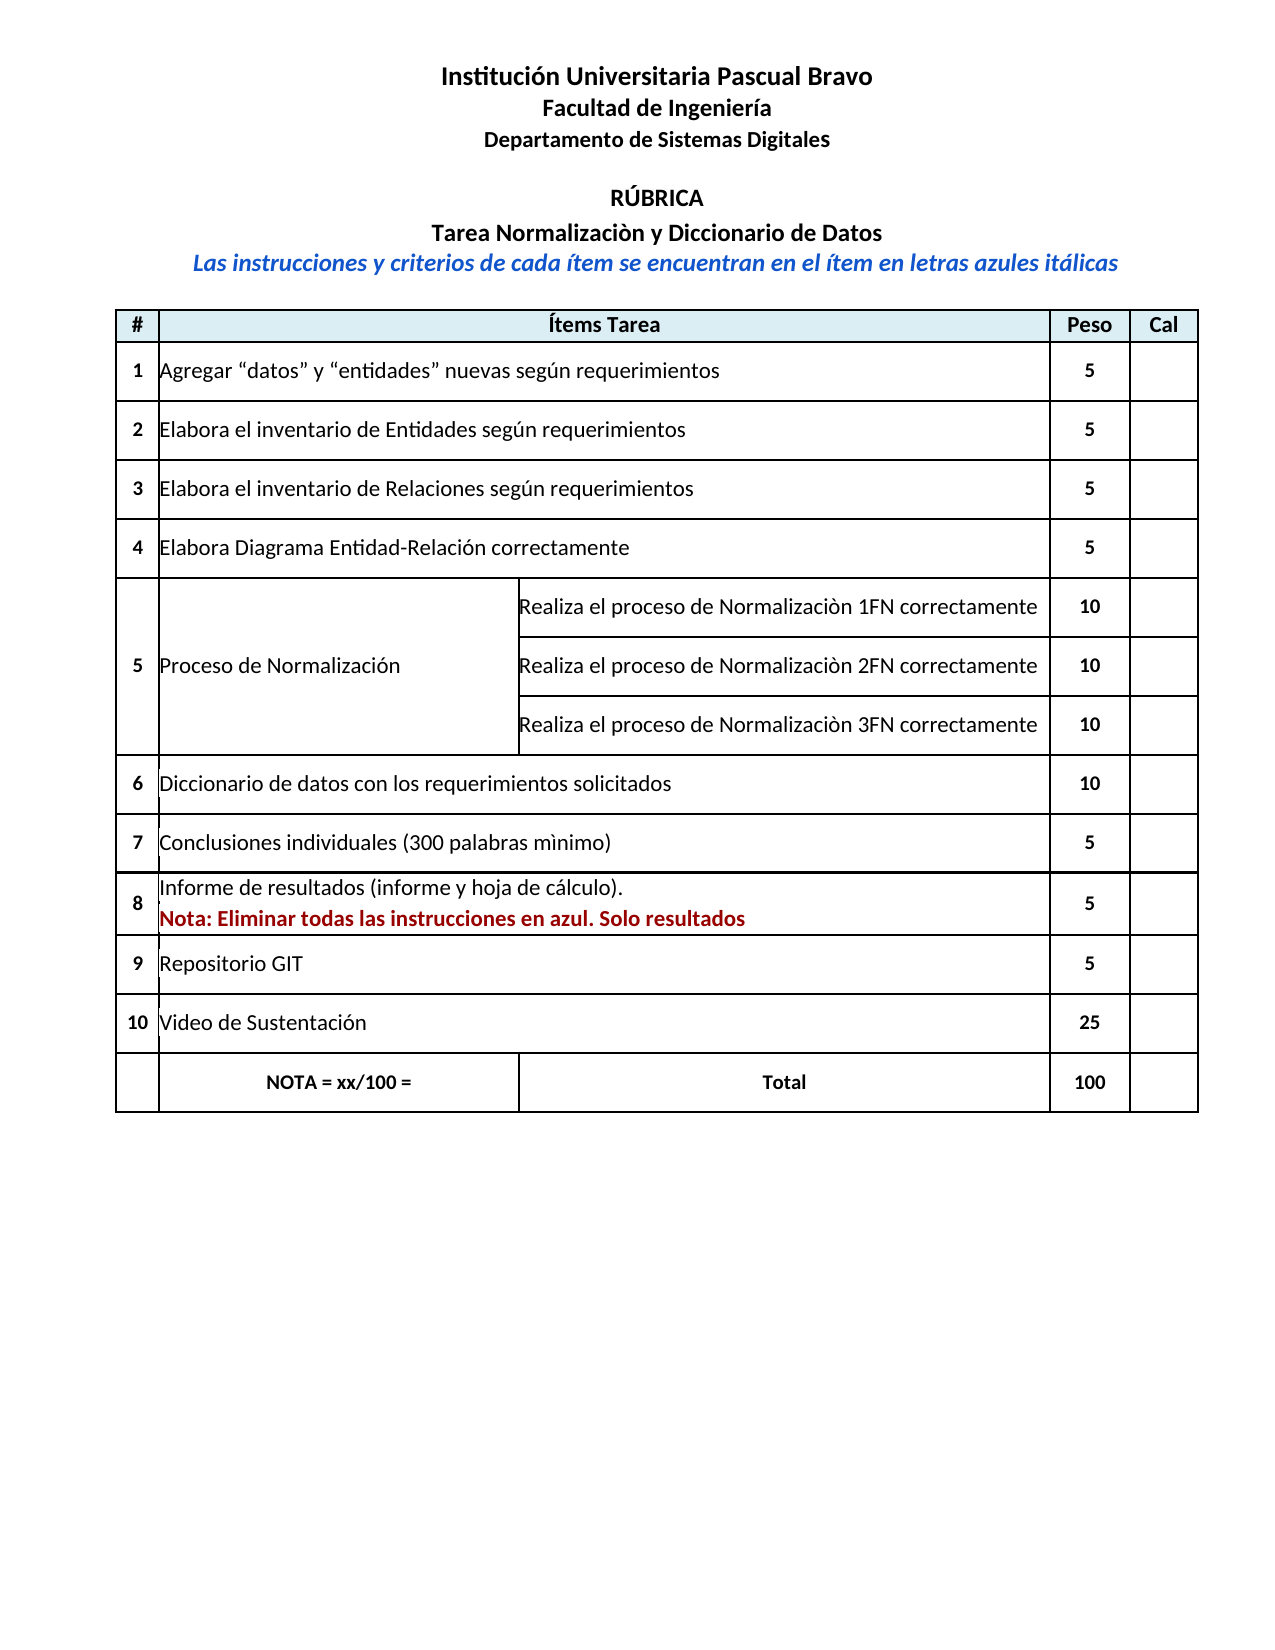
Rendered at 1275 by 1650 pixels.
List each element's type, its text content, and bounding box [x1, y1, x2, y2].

table_cell [1131, 874, 1197, 934]
table_cell 10 [1051, 638, 1129, 694]
table_cell [1131, 638, 1197, 694]
table_cell [1131, 343, 1197, 400]
table_cell Conclusiones individuales (300 palabras mìnimo) [160, 815, 1049, 871]
table_cell [1131, 936, 1197, 993]
table_cell 5 [1051, 520, 1129, 577]
table_cell [1131, 402, 1197, 459]
table_cell 4 [117, 520, 158, 577]
table_cell NOTA = xx/100 = [160, 1054, 518, 1111]
table_cell 25 [1051, 995, 1129, 1052]
table_cell [1131, 697, 1197, 753]
table_cell 7 [117, 815, 158, 871]
table_cell 10 [1051, 756, 1129, 812]
table_cell 10 [1051, 579, 1129, 636]
table_cell [1131, 995, 1197, 1052]
text Tarea Normalizaciòn y Diccionario de Datos [133, 217, 1181, 247]
table_header Ítems Tarea [160, 311, 1049, 341]
text Las instrucciones y criterios de cada ítem se encuentran en el ítem en letras azules itálicas [133, 247, 1181, 278]
table_cell 6 [117, 756, 158, 812]
table_cell 5 [1051, 343, 1129, 400]
table_cell [1131, 815, 1197, 871]
table_cell Video de Sustentación [160, 995, 1049, 1052]
table_cell 8 [117, 874, 158, 934]
table_cell Diccionario de datos con los requerimientos solicitados [160, 756, 1049, 812]
table_cell [1131, 1054, 1197, 1111]
table_cell [117, 1054, 158, 1111]
table_cell [1131, 520, 1197, 577]
table_cell 2 [117, 402, 158, 459]
table_cell 3 [117, 461, 158, 518]
table_cell 100 [1051, 1054, 1129, 1111]
table_cell 5 [1051, 936, 1129, 993]
table_cell Realiza el proceso de Normalizaciòn 1FN correctamente [520, 579, 1049, 636]
table_header Cal [1131, 311, 1197, 341]
table_cell [1131, 756, 1197, 812]
table_cell Agregar “datos” y “entidades” nuevas según requerimientos [160, 343, 1049, 400]
table_cell Repositorio GIT [160, 936, 1049, 993]
table_cell 5 [117, 579, 158, 753]
table_cell Realiza el proceso de Normalizaciòn 2FN correctamente [520, 638, 1049, 694]
table_cell Total [520, 1054, 1049, 1111]
table_cell 5 [1051, 874, 1129, 934]
table_header Peso [1051, 311, 1129, 341]
table_cell [1131, 461, 1197, 518]
table_cell 5 [1051, 402, 1129, 459]
table_cell 10 [1051, 697, 1129, 753]
text RÚBRICA [133, 182, 1181, 212]
table_cell 9 [117, 936, 158, 993]
table_cell 10 [117, 995, 158, 1052]
table_header # [117, 311, 158, 341]
table_cell Elabora el inventario de Relaciones según requerimientos [160, 461, 1049, 518]
table_cell 1 [117, 343, 158, 400]
table_cell 5 [1051, 461, 1129, 518]
table_cell [1131, 579, 1197, 636]
table_cell Proceso de Normalización [160, 579, 518, 753]
table_cell Informe de resultados (informe y hoja de cálculo). Nota: Eliminar todas las instrucciones en azul. Solo resultados [160, 874, 1049, 934]
table_cell Elabora Diagrama Entidad-Relación correctamente [160, 520, 1049, 577]
table_cell Realiza el proceso de Normalizaciòn 3FN correctamente [520, 697, 1049, 753]
table_cell Elabora el inventario de Entidades según requerimientos [160, 402, 1049, 459]
table_cell 5 [1051, 815, 1129, 871]
